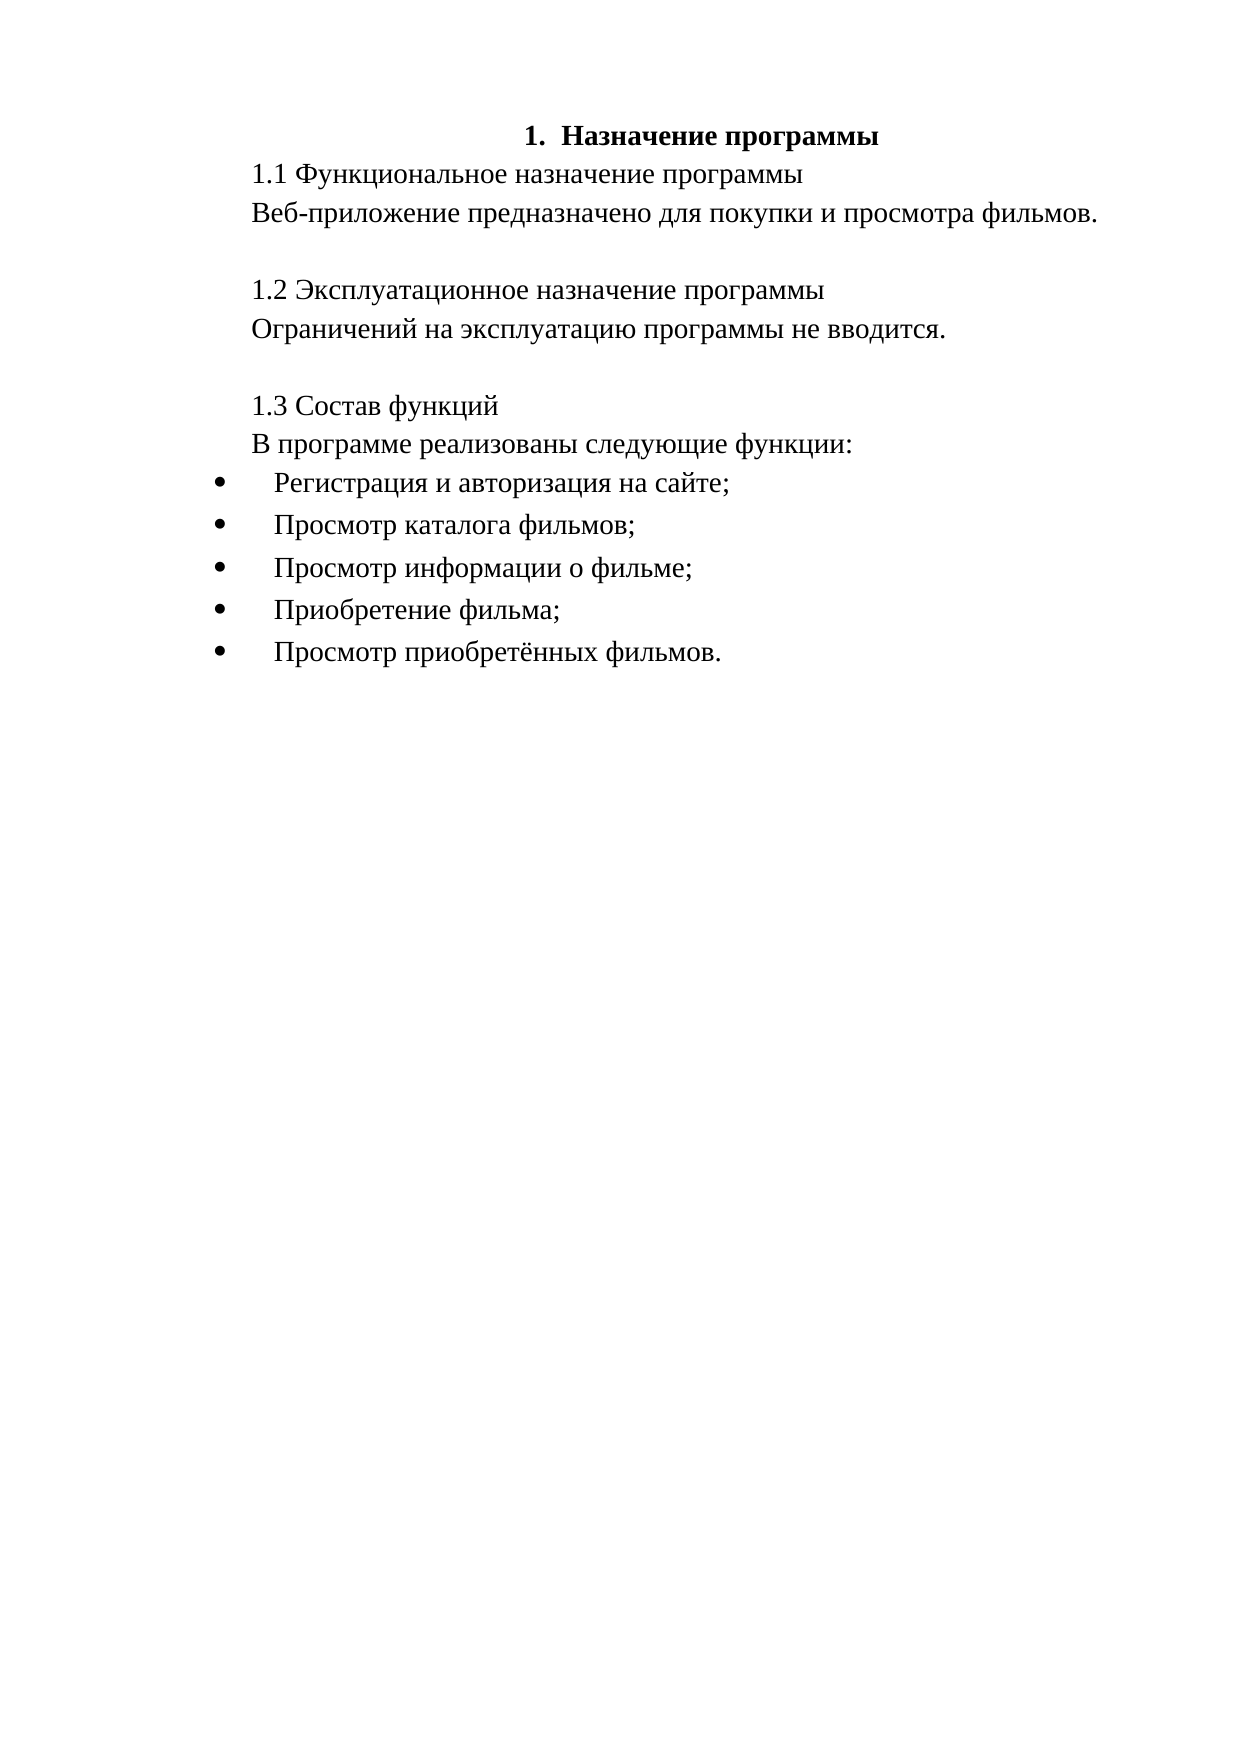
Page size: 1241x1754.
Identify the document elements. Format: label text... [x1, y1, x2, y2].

list Приобретение фильма; [215, 592, 1152, 626]
text 1.1 Функциональное назначение программы [251, 157, 1152, 190]
text В программе реализованы следующие функции: [177, 426, 1152, 460]
text Веб-приложение предназначено для покупки и просмотра фильмов. [177, 195, 1152, 229]
list Регистрация и авторизация на сайте; [215, 465, 1152, 499]
text 1.2 Эксплуатационное назначение программы [177, 272, 1152, 306]
list Просмотр приобретённых фильмов. [215, 634, 1152, 668]
list Просмотр каталога фильмов; [215, 507, 1152, 541]
subtitle Назначение программы [251, 118, 1152, 152]
text Ограничений на эксплуатацию программы не вводится. [177, 311, 1152, 344]
list Просмотр информации о фильме; [215, 550, 1152, 583]
text 1.3 Состав функций [177, 388, 1152, 421]
